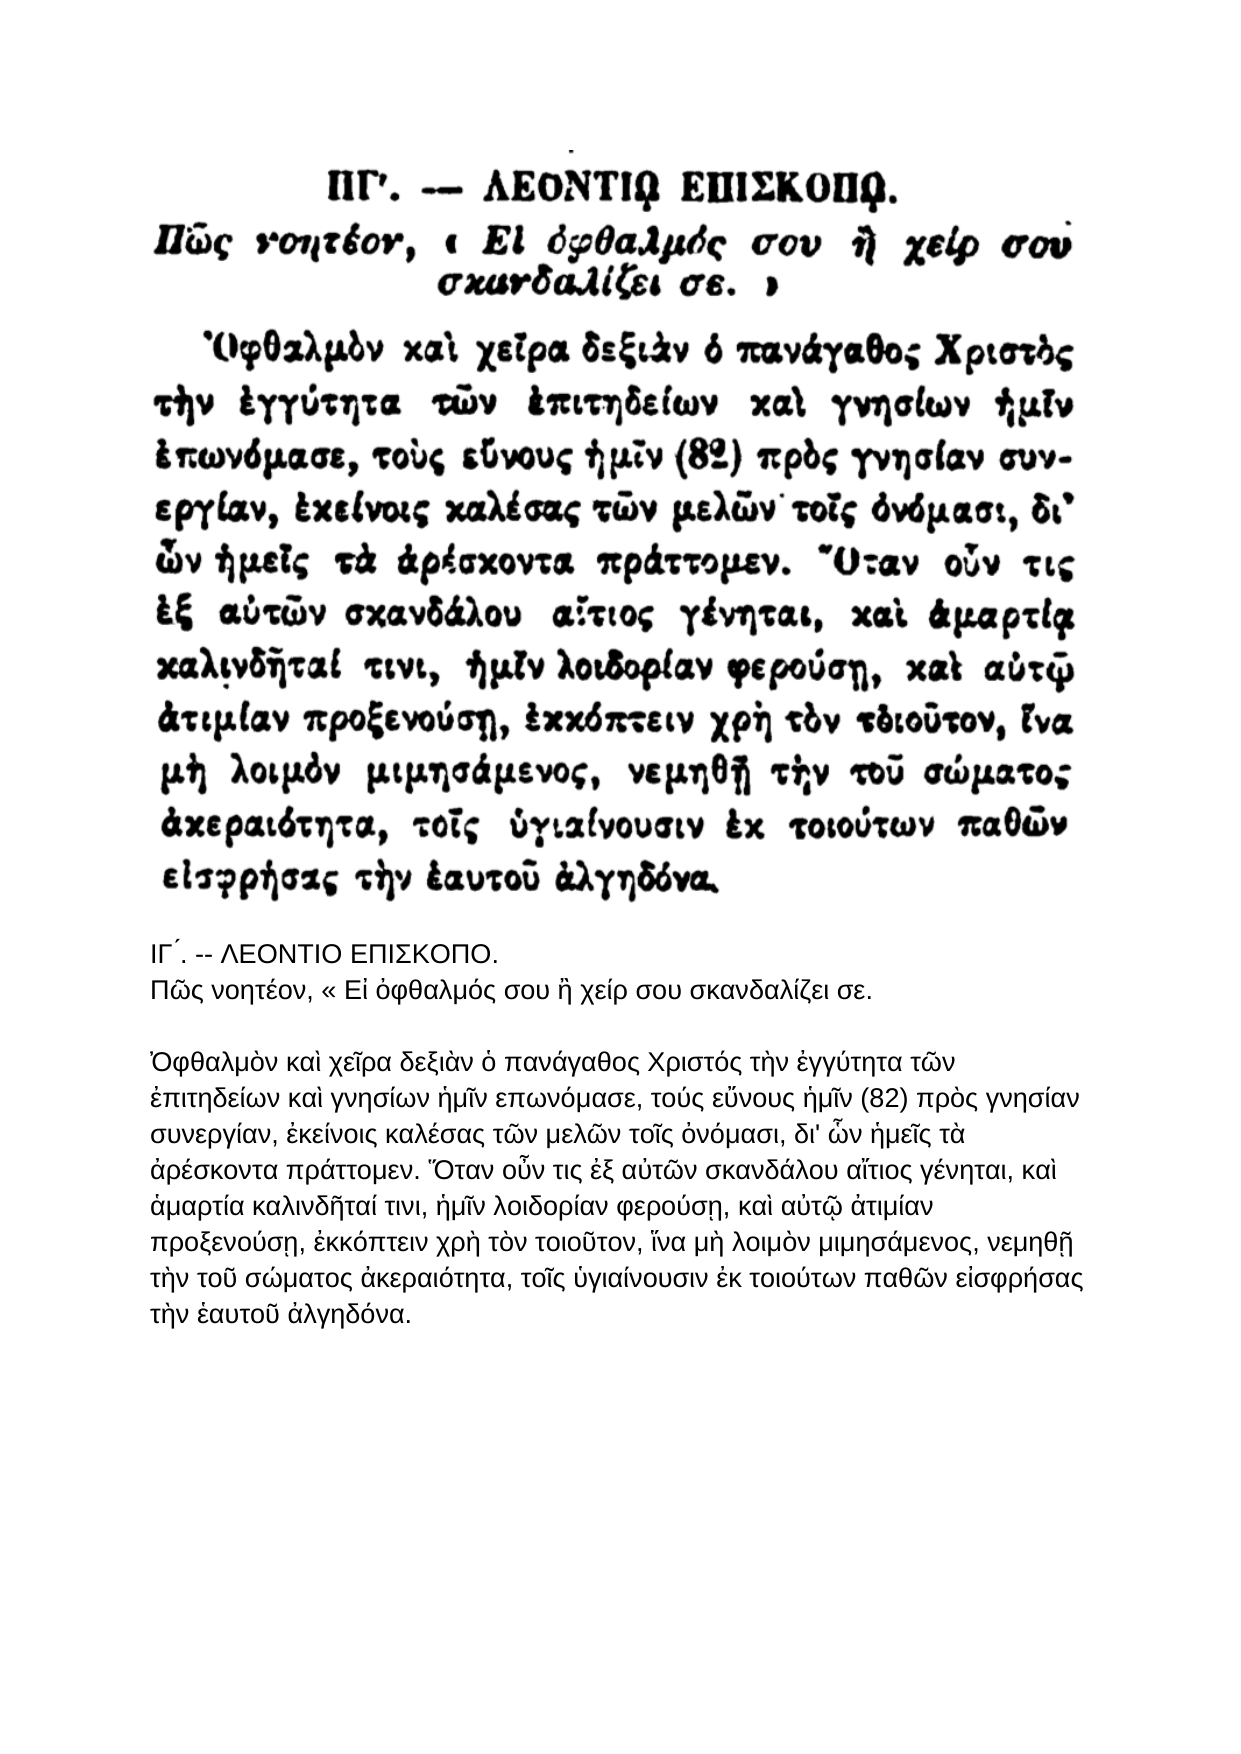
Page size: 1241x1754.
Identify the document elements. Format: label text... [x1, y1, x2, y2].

text ΙΓ ́. -- ΛΕΟΝΤΙΟ ΕΠΙΣΚΟΠΟ. [150, 938, 1090, 969]
text Ὀφθαλμὸν καὶ χεῖρα δεξιὰν ὁ πανάγαθος Χριστός τὴν ἐγγύτητα τῶν ἐπιτηδείων καὶ γνησίων ἡμῖν επωνόμασε, τούς εὔνους ἡμῖν (82) πρὸς γνησίαν συνεργίαν, ἐκείνοις καλέσας τῶν μελῶν τοῖς ὀνόμασι, δι' ὧν ἡμεῖς τὰ ἀρέσκοντα πράττομεν. Ὅταν οὖν τις ἐξ αὐτῶν σκανδάλου αἴτιος γένηται, καὶ ἁμαρτία καλινδῆταί τινι, ἡμῖν λοιδορίαν φερούσῃ, καὶ αὐτῷ ἀτιμίαν προξενούσῃ, ἐκκόπτειν χρὴ τὸν τοιοῦτον, ἵνα μὴ λοιμὸν μιμησάμενος, νεμηθῇ τὴν τοῦ σώματος ἀκεραιότητα, τοῖς ὑγιαίνουσιν ἐκ τοιούτων παθῶν εἰσφρήσας τὴν ἑαυτοῦ ἀλγηδόνα. [150, 1046, 1090, 1329]
text Πῶς νοητέον, « Εἰ ὀφθαλμός σου ἢ χείρ σου σκανδαλίζει σε. [150, 974, 1090, 1005]
picture [150, 150, 1091, 905]
